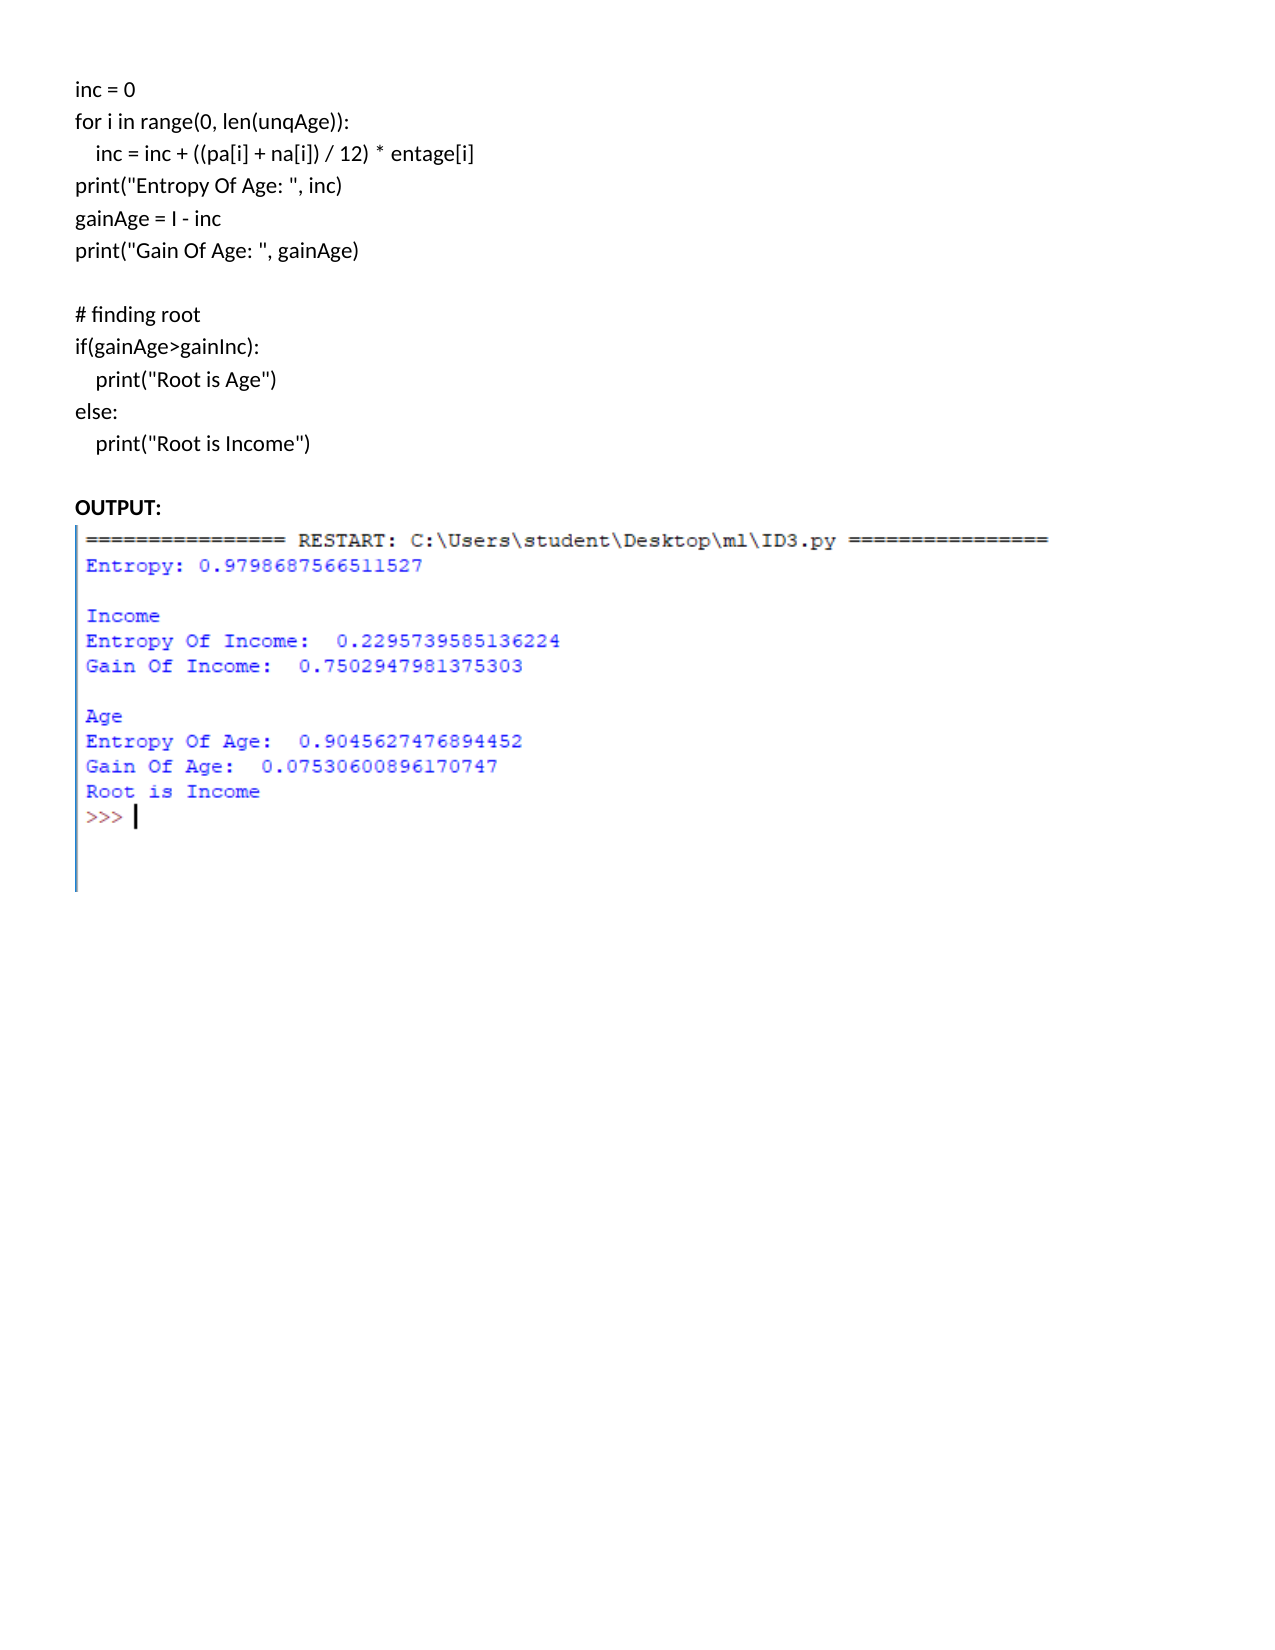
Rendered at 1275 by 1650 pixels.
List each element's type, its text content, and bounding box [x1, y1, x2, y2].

text # finding root [75, 300, 1200, 328]
text else: [75, 397, 1200, 425]
text print("Root is Age") [75, 365, 1200, 393]
text OUTPUT: [75, 493, 1200, 521]
text print("Gain Of Age: ", gainAge) [75, 236, 1200, 264]
picture [75, 525, 1069, 892]
text print("Root is Income") [75, 429, 1200, 457]
text print("Entropy Of Age: ", inc) [75, 172, 1200, 199]
text if(gainAge>gainInc): [75, 332, 1200, 361]
text inc = inc + ((pa[i] + na[i]) / 12) * entage[i] [75, 139, 1200, 167]
text inc = 0 [75, 75, 1200, 103]
text for i in range(0, len(unqAge)): [75, 107, 1200, 135]
text gainAge = I - inc [75, 204, 1200, 232]
